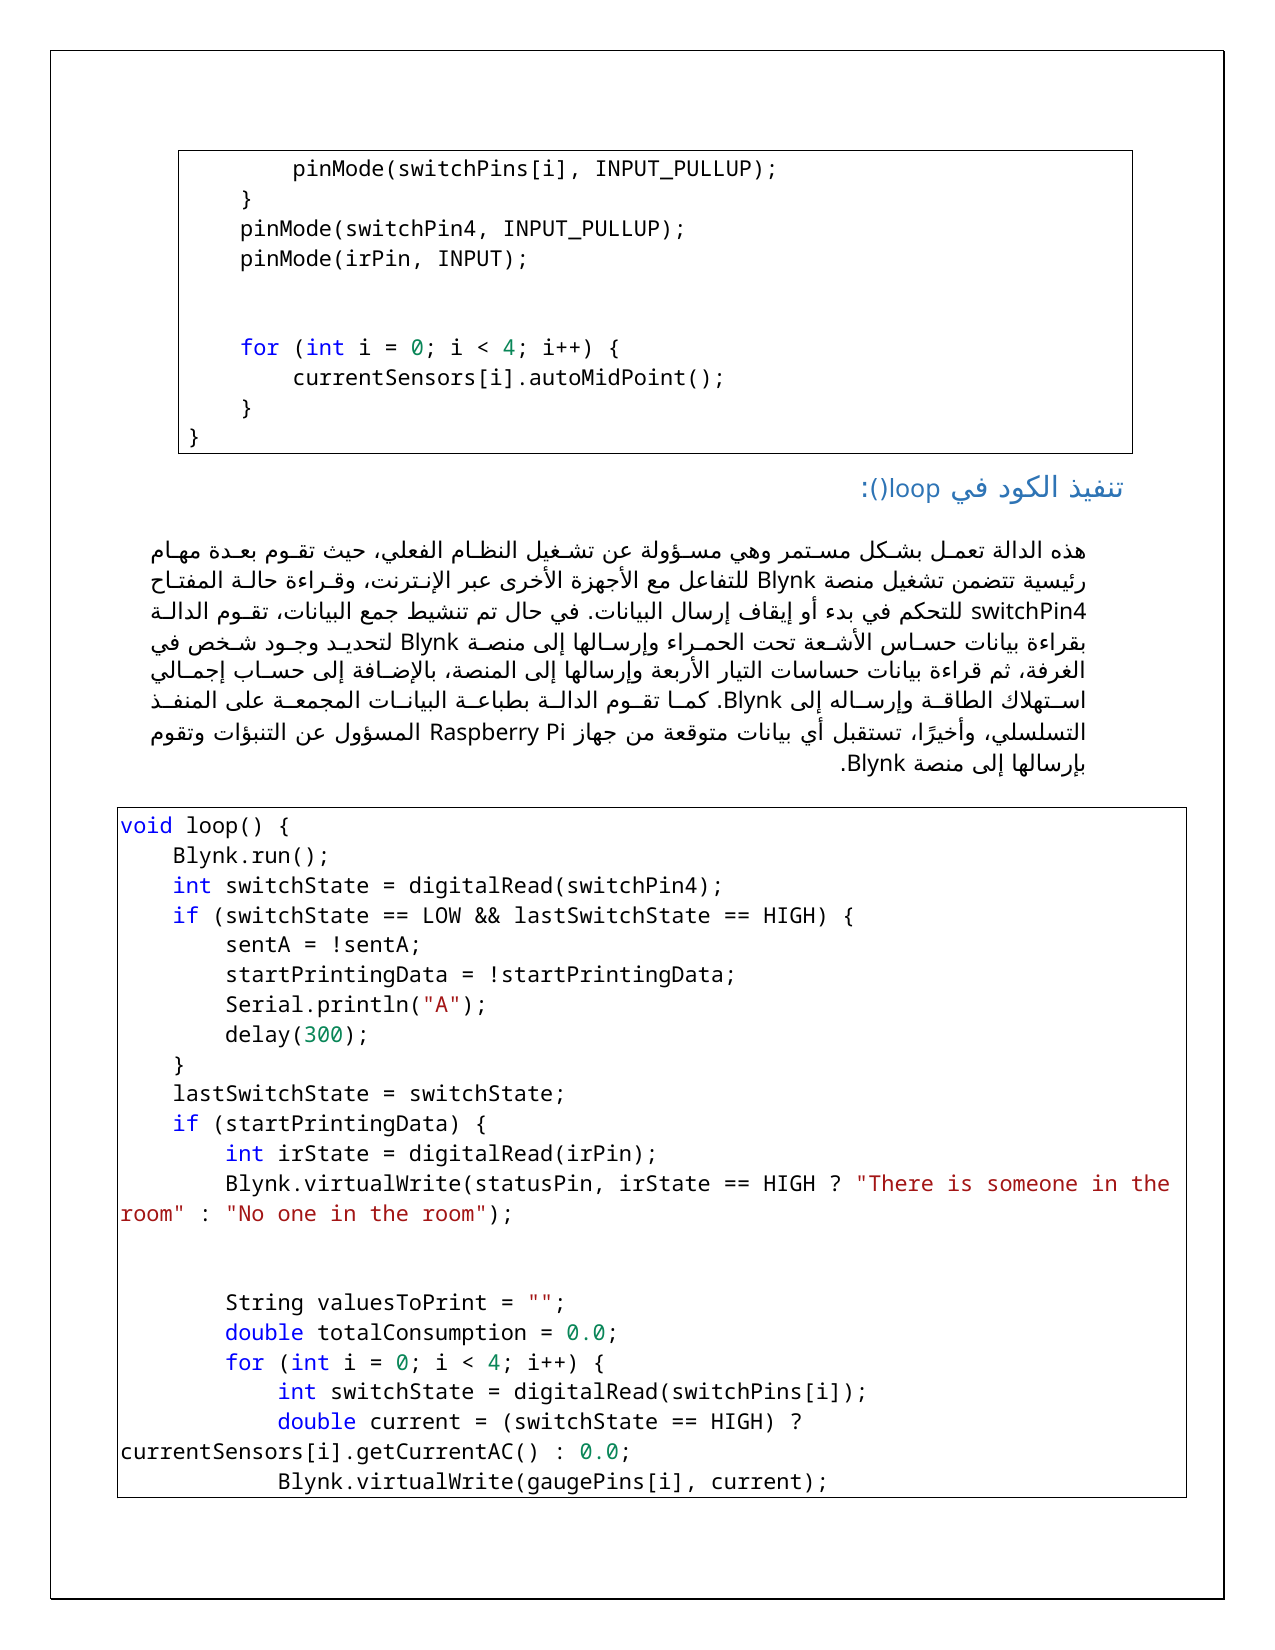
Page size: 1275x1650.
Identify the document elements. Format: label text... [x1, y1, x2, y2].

text sentA = !sentA; [118, 926, 1186, 956]
text pinMode(irPin, INPUT); [179, 239, 1132, 269]
subtitle تنفيذ الكود في loop(): [150, 471, 1124, 505]
text Serial.println("A"); [118, 986, 1186, 1016]
text pinMode(switchPins[i], INPUT_PULLUP); [179, 151, 1132, 180]
text Blynk.virtualWrite(gaugePins[i], current); [118, 1462, 1186, 1497]
text Blynk.virtualWrite(statusPin, irState == HIGH ? "There is someone in the room" : "No one in the room"); [118, 1164, 1186, 1224]
text } [179, 418, 1132, 453]
text void loop() { [118, 808, 1186, 837]
text delay(300); [118, 1016, 1186, 1045]
text currentSensors[i].autoMidPoint(); [179, 358, 1132, 388]
text lastSwitchState = switchState; [118, 1075, 1186, 1105]
text Blynk.run(); [118, 837, 1186, 867]
text double totalConsumption = 0.0; [118, 1313, 1186, 1343]
text if (switchState == LOW && lastSwitchState == HIGH) { [118, 896, 1186, 926]
text for (int i = 0; i < 4; i++) { [118, 1343, 1186, 1373]
text } [179, 388, 1132, 418]
text if (startPrintingData) { [118, 1105, 1186, 1135]
text } [118, 1045, 1186, 1075]
text String valuesToPrint = ""; [118, 1284, 1186, 1313]
text } [179, 180, 1132, 209]
text pinMode(switchPin4, INPUT_PULLUP); [179, 209, 1132, 239]
text int irState = digitalRead(irPin); [118, 1135, 1186, 1164]
text double current = (switchState == HIGH) ? currentSensors[i].getCurrentAC() : 0.0; [118, 1403, 1186, 1462]
text startPrintingData = !startPrintingData; [118, 956, 1186, 986]
text هذه الدالة تعمل بشكل مستمر وهي مسؤولة عن تشغيل النظام الفعلي، حيث تقوم بعدة مهام رئيسية تتضمن تشغيل منصة Blynk للتفاعل مع الأجهزة الأخرى عبر الإنترنت، وقراءة حالة المفتاح switchPin4 للتحكم في بدء أو إيقاف إرسال البيانات. في حال تم تنشيط جمع البيانات، تقوم الدالة بقراءة بيانات حساس الأشعة تحت الحمراء وإرسالها إلى منصة Blynk لتحديد وجود شخص في الغرفة، ثم قراءة بيانات حساسات التيار الأربعة وإرسالها إلى المنصة، بالإضافة إلى حساب إجمالي استهلاك الطاقة وإرساله إلى Blynk. كما تقوم الدالة بطباعة البيانات المجمعة على المنفذ التسلسلي، وأخيرًا، تستقبل أي بيانات متوقعة من جهاز Raspberry Pi المسؤول عن التنبؤات وتقوم بإرسالها إلى منصة Blynk. [150, 537, 1086, 778]
text int switchState = digitalRead(switchPin4); [118, 867, 1186, 896]
text int switchState = digitalRead(switchPins[i]); [118, 1373, 1186, 1403]
text for (int i = 0; i < 4; i++) { [179, 329, 1132, 358]
